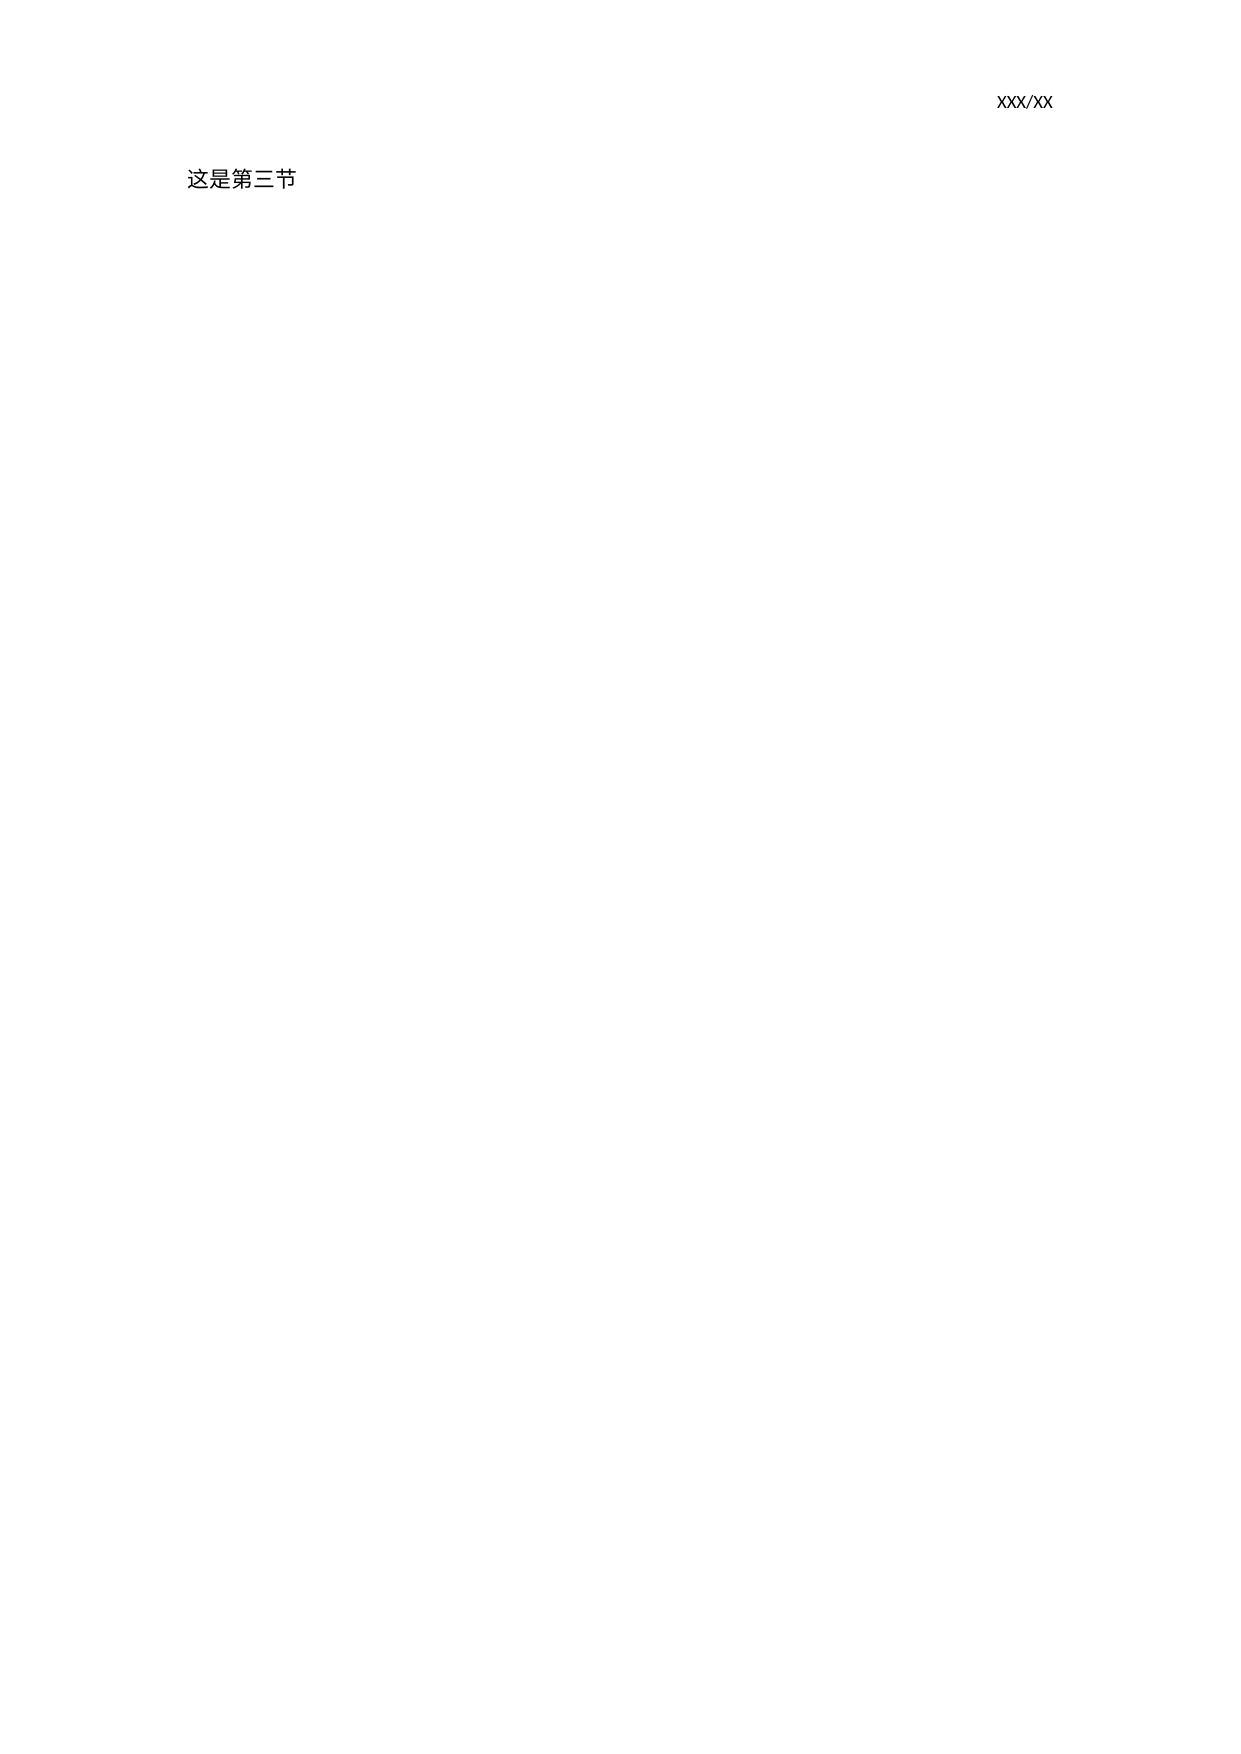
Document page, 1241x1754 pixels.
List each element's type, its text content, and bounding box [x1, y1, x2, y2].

list 这是第三节 [187, 162, 1053, 194]
